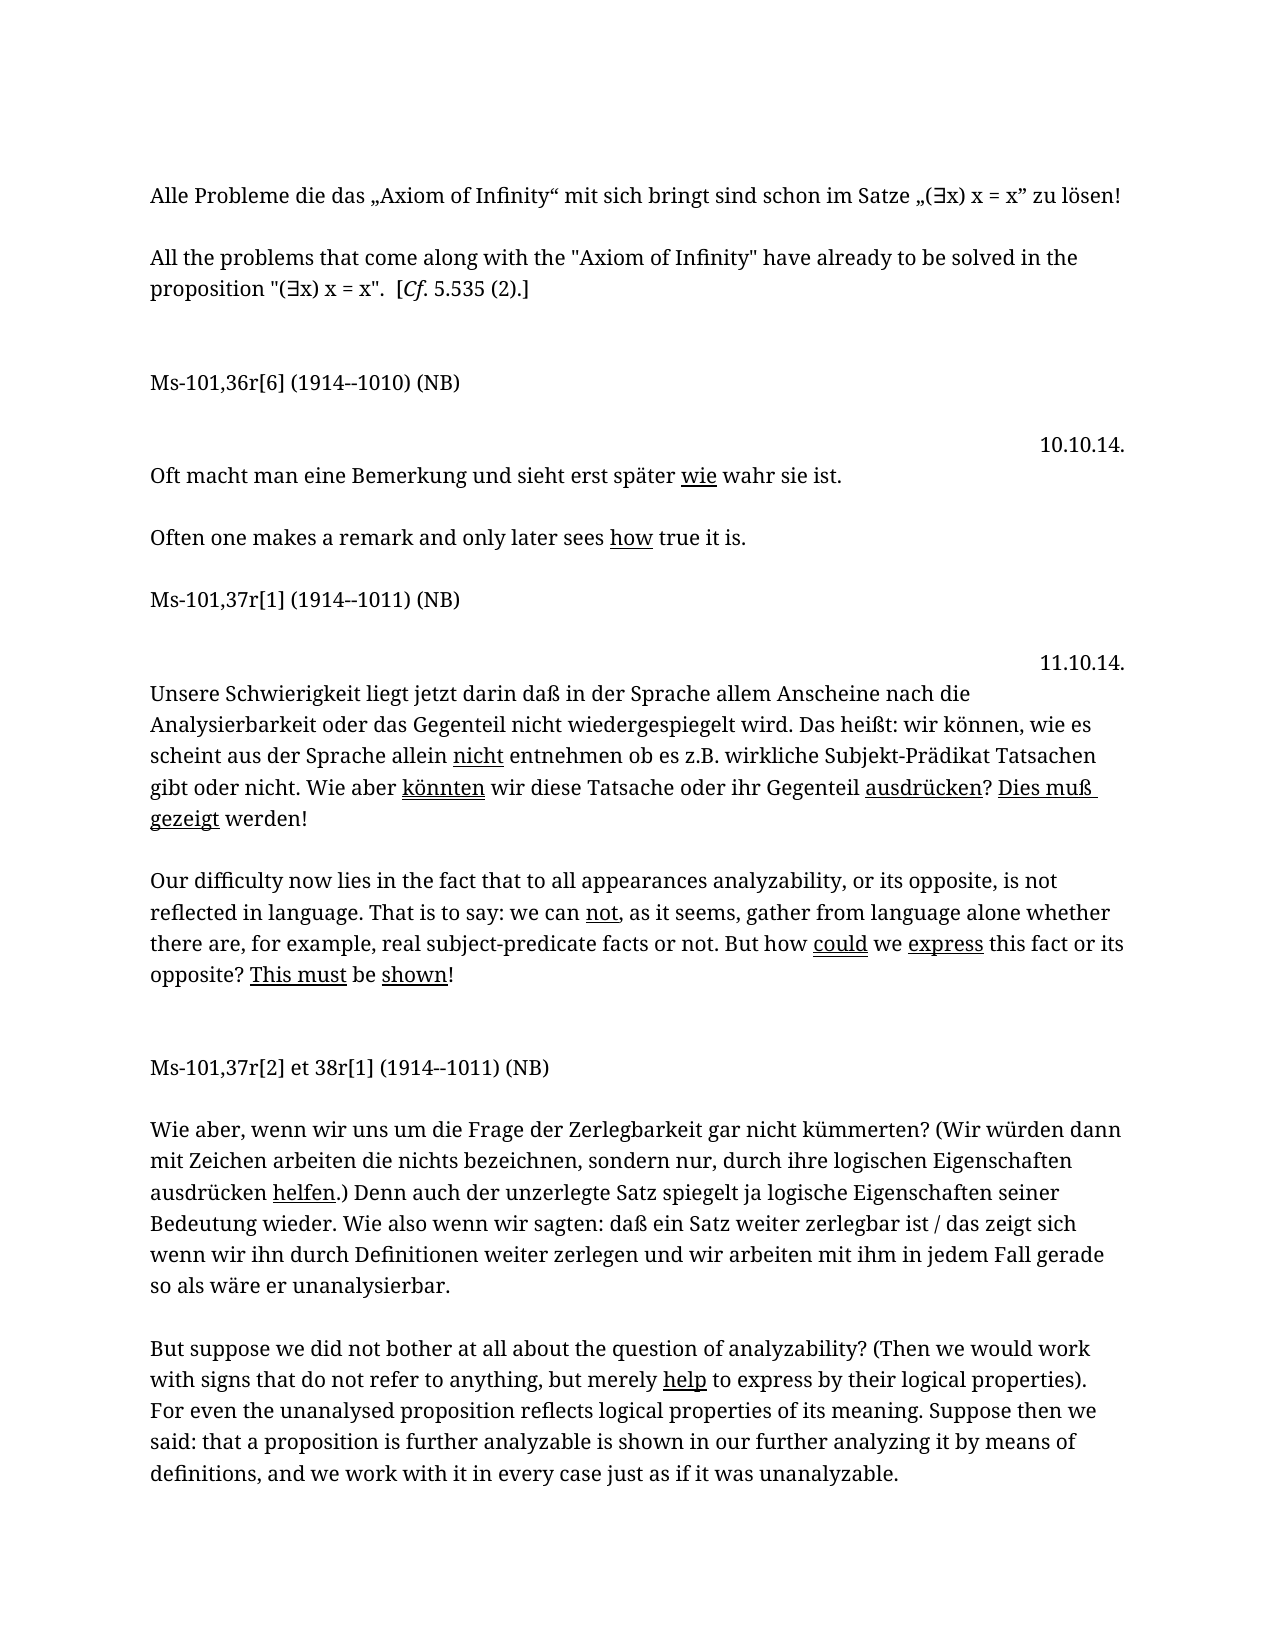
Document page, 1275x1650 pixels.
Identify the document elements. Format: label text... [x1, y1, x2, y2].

text 11.10.14. [150, 648, 1125, 676]
text Often one makes a remark and only later sees how true it is. [150, 523, 1125, 552]
text Ms-101,37r[2] et 38r[1] (1914--1011) (NB) [150, 1053, 1125, 1082]
text Our difficulty now lies in the fact that to all appearances analyzability, or its opposite, is not reflected in language. That is to say: we can not, as it seems, gather from language alone whether there are, for example, real subject-predicate facts or not. But how could we express this fact or its opposite? This must be shown! [150, 866, 1125, 988]
text Ms-101,36r[6] (1914--1010) (NB) [150, 368, 1125, 396]
text Wie aber, wenn wir uns um die Frage der Zerlegbarkeit gar nicht kümmerten? (Wir würden dann mit Zeichen arbeiten die nichts bezeichnen, sondern nur, durch ihre logischen Eigenschaften ausdrücken helfen.) Denn auch der unzerlegte Satz spiegelt ja logische Eigenschaften seiner Bedeutung wieder. Wie also wenn wir sagten: daß ein Satz weiter zerlegbar ist / das zeigt sich wenn wir ihn durch Definitionen weiter zerlegen und wir arbeiten mit ihm in jedem Fall gerade so als wäre er unanalysierbar. [150, 1115, 1125, 1300]
text But suppose we did not bother at all about the question of analyzability? (Then we would work with signs that do not refer to anything, but merely help to express by their logical properties). For even the unanalysed proposition reflects logical properties of its meaning. Suppose then we said: that a proposition is further analyzable is shown in our further analyzing it by means of definitions, and we work with it in every case just as if it was unanalyzable. [150, 1334, 1125, 1487]
text Ms-101,37r[1] (1914--1011) (NB) [150, 586, 1125, 614]
text Unsere Schwierigkeit liegt jetzt darin daß in der Sprache allem Anscheine nach die Analysierbarkeit oder das Gegenteil nicht wiedergespiegelt wird. Das heißt: wir können, wie es scheint aus der Sprache allein nicht entnehmen ob es z.B. wirkliche Subjekt-Prädikat Tatsachen gibt oder nicht. Wie aber könnten wir diese Tatsache oder ihr Gegenteil ausdrücken? Dies muß gezeigt werden! [150, 679, 1125, 832]
text All the problems that come along with the "Axiom of Infinity" have already to be solved in the proposition "(∃x) x = x". [Cf. 5.535 (2).] [150, 243, 1125, 303]
text Oft macht man eine Bemerkung und sieht erst später wie wahr sie ist. [150, 461, 1125, 489]
text 10.10.14. [150, 430, 1125, 458]
text Alle Probleme die das „Axiom of Infinity“ mit sich bringt sind schon im Satze „(∃x) x = x” zu lösen! [150, 181, 1125, 209]
